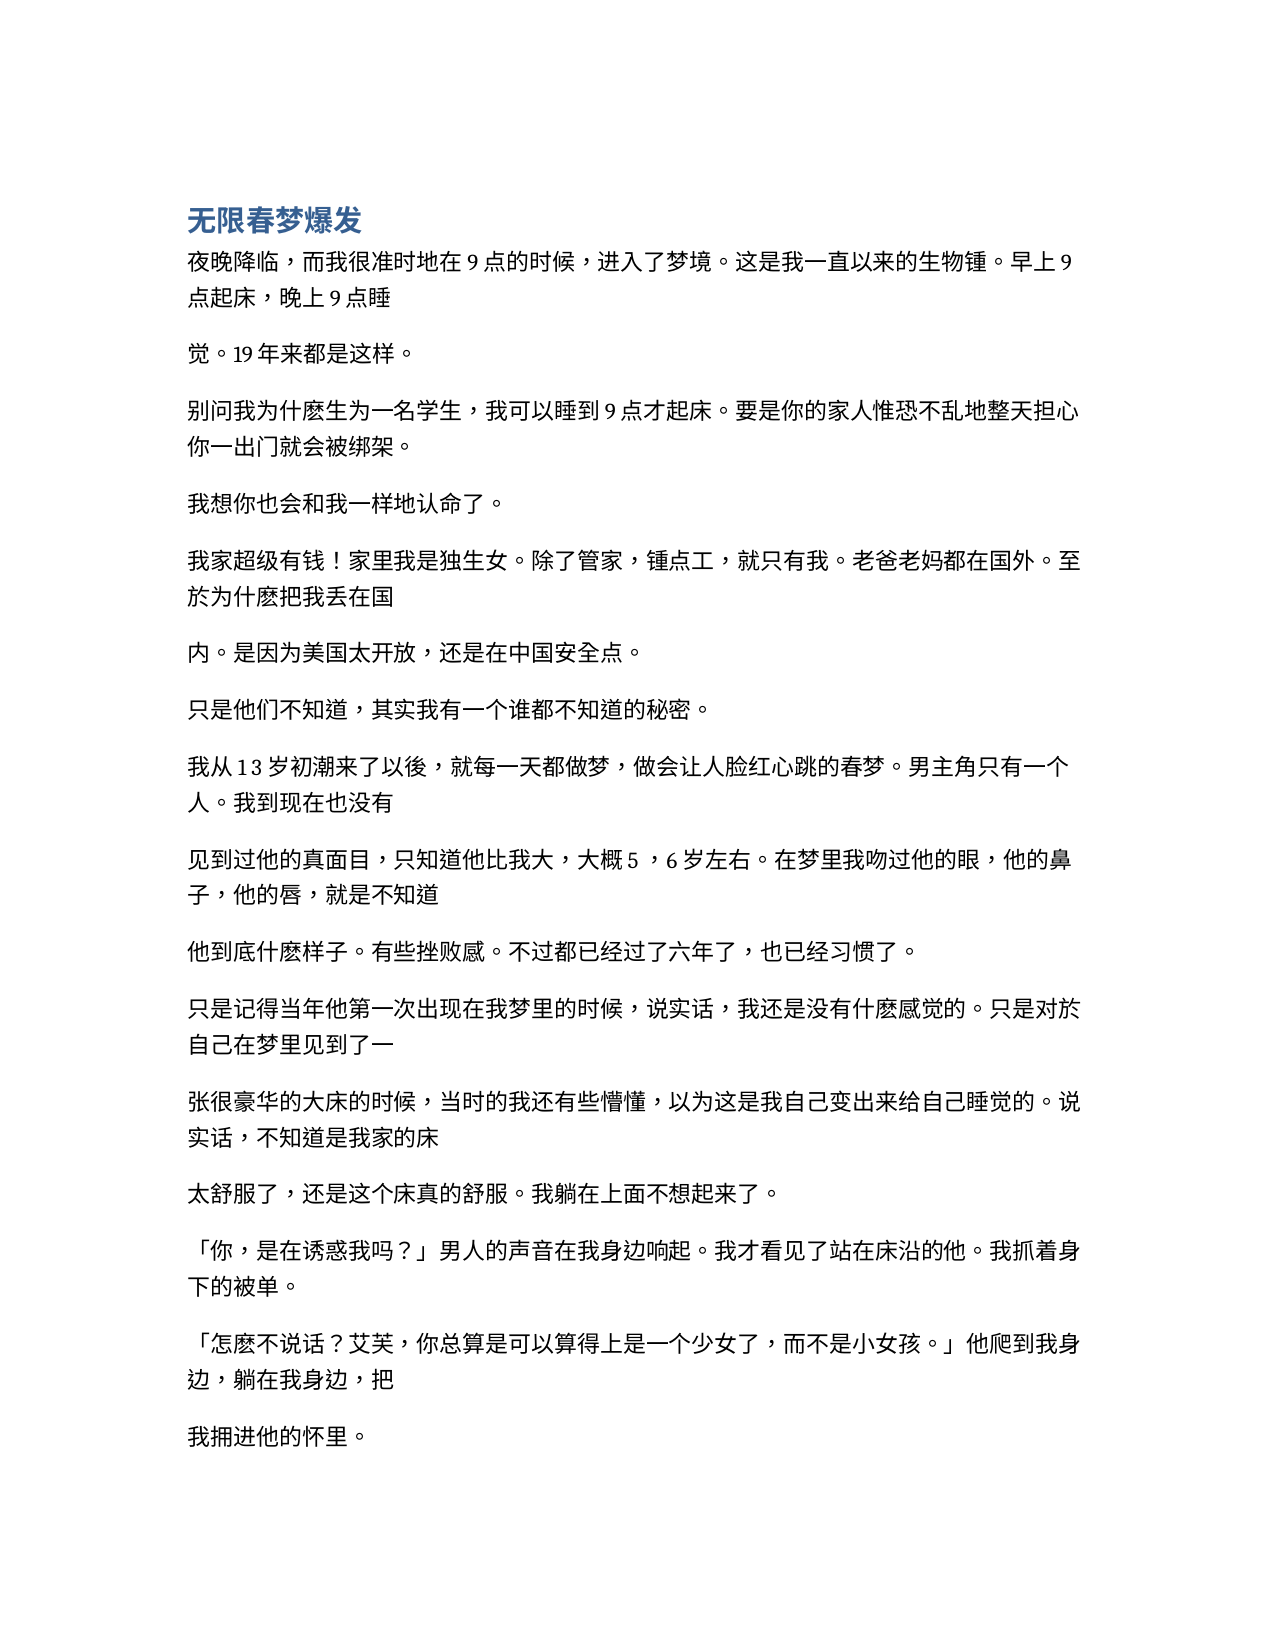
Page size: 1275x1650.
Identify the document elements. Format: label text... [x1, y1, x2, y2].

text 觉。19年来都是这样。 [187, 338, 1087, 369]
text 「你，是在诱惑我吗？」男人的声音在我身边响起。我才看见了站在床沿的他。我抓着身下的被单。 [187, 1235, 1087, 1302]
text 我拥进他的怀里。 [187, 1421, 1087, 1452]
text 张很豪华的大床的时候，当时的我还有些懵懂，以为这是我自己变出来给自己睡觉的。说实话，不知道是我家的床 [187, 1086, 1087, 1153]
text 只是记得当年他第一次出现在我梦里的时候，说实话，我还是没有什麽感觉的。只是对於自己在梦里见到了一 [187, 993, 1087, 1060]
text 只是他们不知道，其实我有一个谁都不知道的秘密。 [187, 694, 1087, 725]
text 见到过他的真面目，只知道他比我大，大概5 ，6 岁左右。在梦里我吻过他的眼，他的鼻子，他的唇，就是不知道 [187, 843, 1087, 911]
text 太舒服了，还是这个床真的舒服。我躺在上面不想起来了。 [187, 1178, 1087, 1210]
text 别问我为什麽生为一名学生，我可以睡到9 点才起床。要是你的家人惟恐不乱地整天担心你一出门就会被绑架。 [187, 395, 1087, 462]
text 夜晚降临，而我很准时地在9 点的时候，进入了梦境。这是我一直以来的生物锺。早上9 点起床，晚上9 点睡 [187, 246, 1087, 313]
text 我家超级有钱！家里我是独生女。除了管家，锺点工，就只有我。老爸老妈都在国外。至於为什麽把我丢在国 [187, 544, 1087, 612]
text 内。是因为美国太开放，还是在中国安全点。 [187, 637, 1087, 668]
text 我想你也会和我一样地认命了。 [187, 488, 1087, 519]
subtitle 无限春梦爆发 [187, 200, 1087, 240]
text 「怎麽不说话？艾芙，你总算是可以算得上是一个少女了，而不是小女孩。」他爬到我身边，躺在我身边，把 [187, 1328, 1087, 1395]
text 他到底什麽样子。有些挫败感。不过都已经过了六年了，也已经习惯了。 [187, 936, 1087, 967]
text 我从1 3 岁初潮来了以後，就每一天都做梦，做会让人脸红心跳的春梦。男主角只有一个人。我到现在也没有 [187, 751, 1087, 818]
